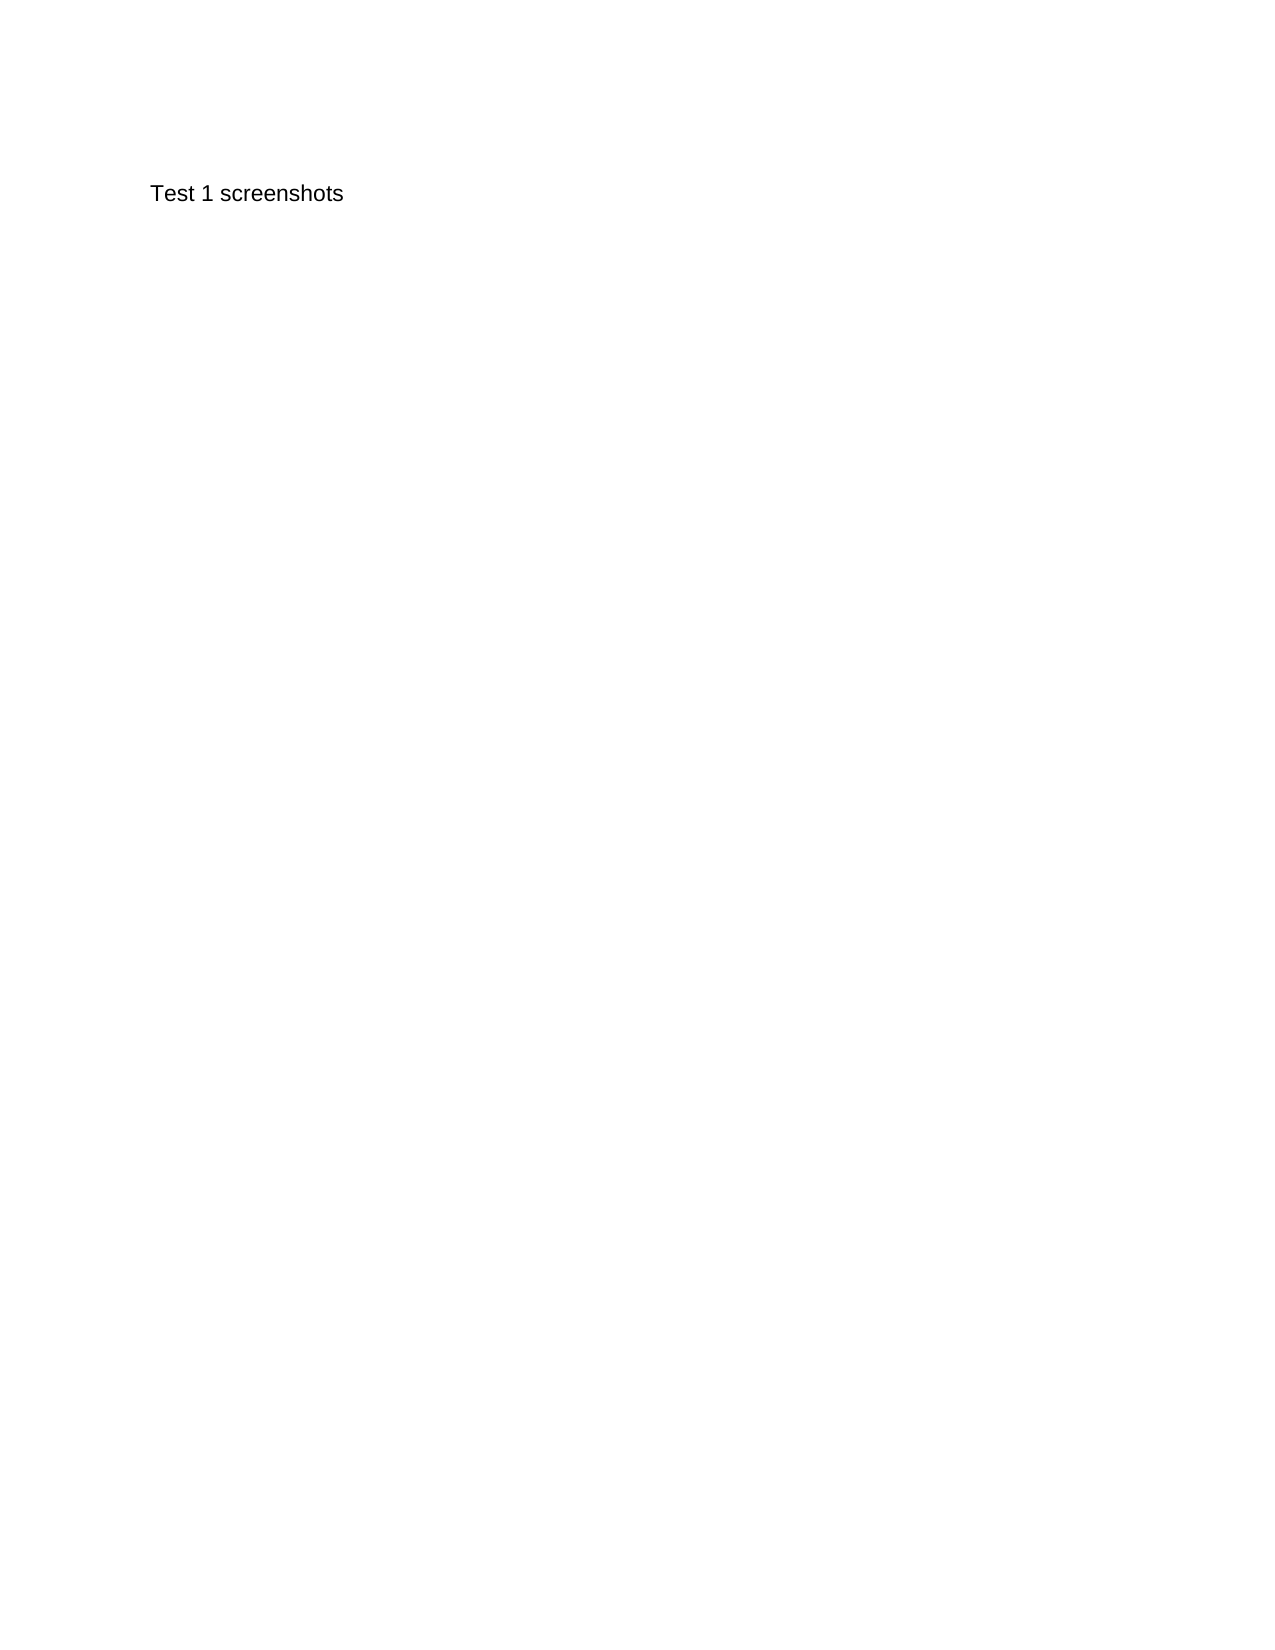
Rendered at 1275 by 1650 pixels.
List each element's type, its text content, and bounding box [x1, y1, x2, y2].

text Test 1 screenshots [150, 180, 1125, 207]
